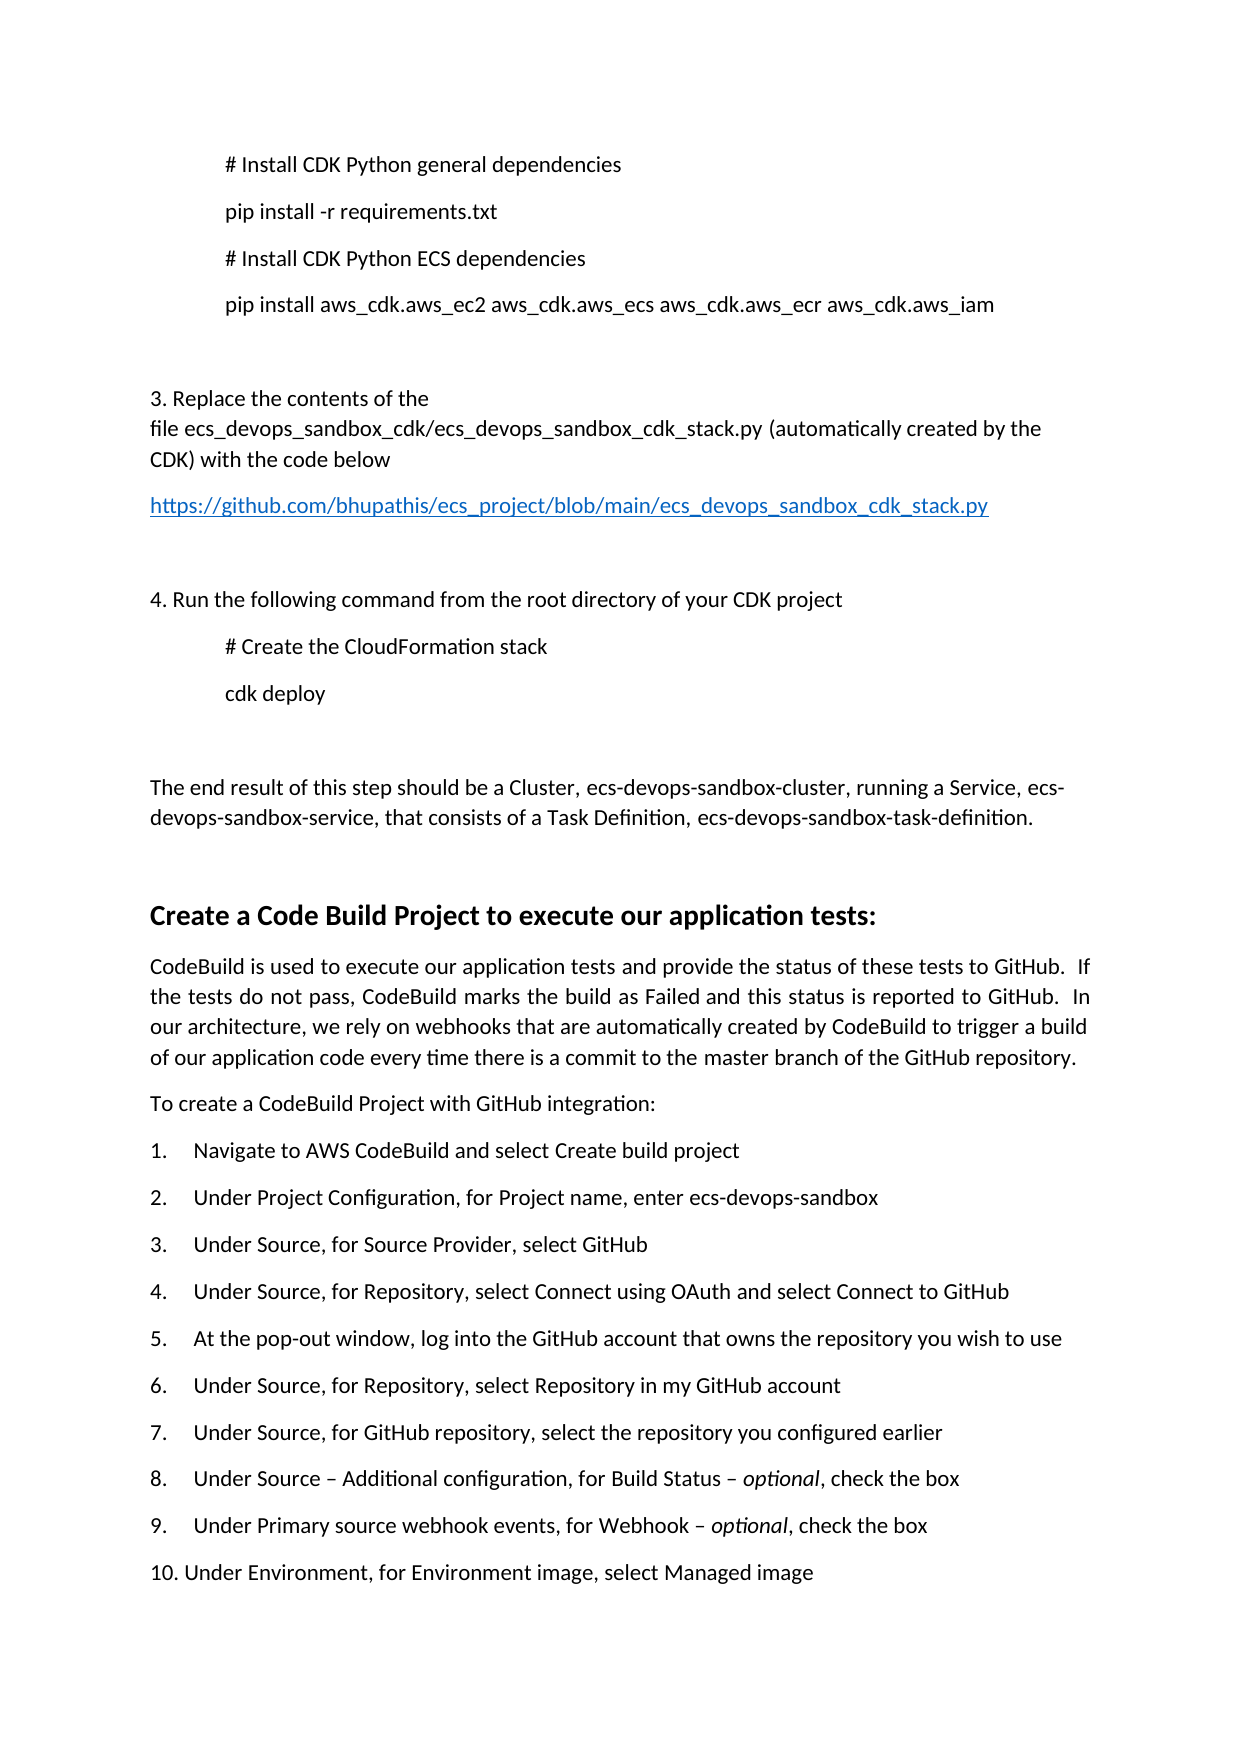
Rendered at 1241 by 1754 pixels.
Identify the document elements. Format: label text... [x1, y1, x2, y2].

text 5. At the pop-out window, log into the GitHub account that owns the repository you wish to use [150, 1324, 1090, 1352]
text pip install -r requirements.txt [225, 197, 1090, 225]
text 6. Under Source, for Repository, select Repository in my GitHub account [150, 1371, 1090, 1399]
text # Create the CloudFormation stack [225, 632, 1090, 660]
text 3. Replace the contents of the file ecs_devops_sandbox_cdk/ecs_devops_sandbox_cdk_stack.py (automatically created by the CDK) with the code below [150, 384, 1090, 473]
text # Install CDK Python ECS dependencies [225, 244, 1090, 272]
text cdk deploy [225, 679, 1090, 707]
text # Install CDK Python general dependencies [225, 150, 1090, 178]
text Create a Code Build Project to execute our application tests: [150, 897, 1090, 932]
text 2. Under Project Configuration, for Project name, enter ecs-devops-sandbox [150, 1183, 1090, 1211]
text pip install aws_cdk.aws_ec2 aws_cdk.aws_ecs aws_cdk.aws_ecr aws_cdk.aws_iam [225, 291, 1090, 319]
text The end result of this step should be a Cluster, ecs-devops-sandbox-cluster, running a Service, ecs-devops-sandbox-service, that consists of a Task Definition, ecs-devops-sandbox-task-definition. [150, 773, 1090, 831]
text 7. Under Source, for GitHub repository, select the repository you configured earlier [150, 1418, 1090, 1446]
text https://github.com/bhupathis/ecs_project/blob/main/ecs_devops_sandbox_cdk_stack.py [150, 492, 1090, 520]
text 1. Navigate to AWS CodeBuild and select Create build project [150, 1136, 1090, 1164]
text 8. Under Source – Additional configuration, for Build Status – optional, check the box [150, 1464, 1090, 1492]
text CodeBuild is used to execute our application tests and provide the status of these tests to GitHub. If the tests do not pass, CodeBuild marks the build as Failed and this status is reported to GitHub. In our architecture, we rely on webhooks that are automatically created by CodeBuild to trigger a build of our application code every time there is a commit to the master branch of the GitHub repository. [150, 952, 1090, 1071]
text 3. Under Source, for Source Provider, select GitHub [150, 1230, 1090, 1258]
text To create a CodeBuild Project with GitHub integration: [150, 1089, 1090, 1117]
text 4. Under Source, for Repository, select Connect using OAuth and select Connect to GitHub [150, 1277, 1090, 1305]
text 10. Under Environment, for Environment image, select Managed image [150, 1558, 1090, 1586]
text 4. Run the following command from the root directory of your CDK project [150, 585, 1090, 613]
text 9. Under Primary source webhook events, for Webhook – optional, check the box [150, 1511, 1090, 1539]
